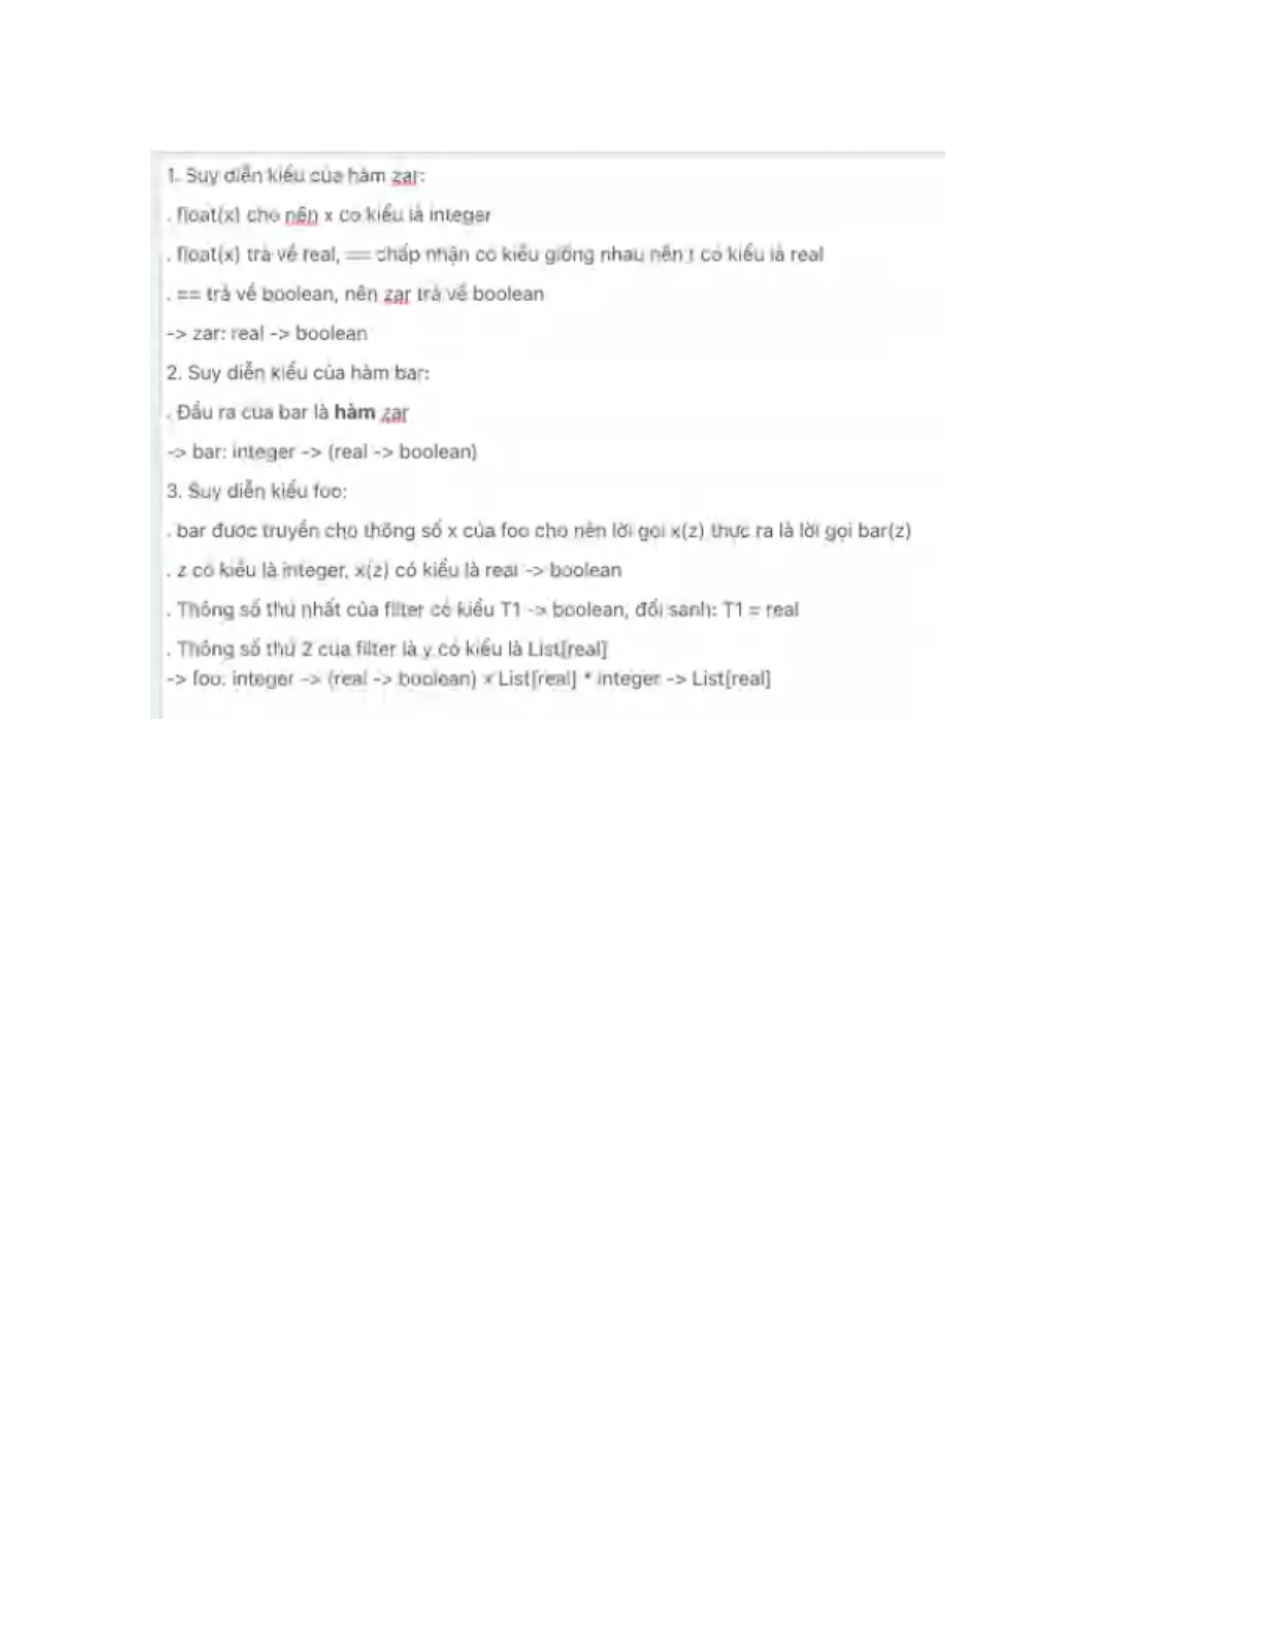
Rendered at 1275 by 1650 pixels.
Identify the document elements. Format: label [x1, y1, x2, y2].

picture [150, 150, 946, 719]
